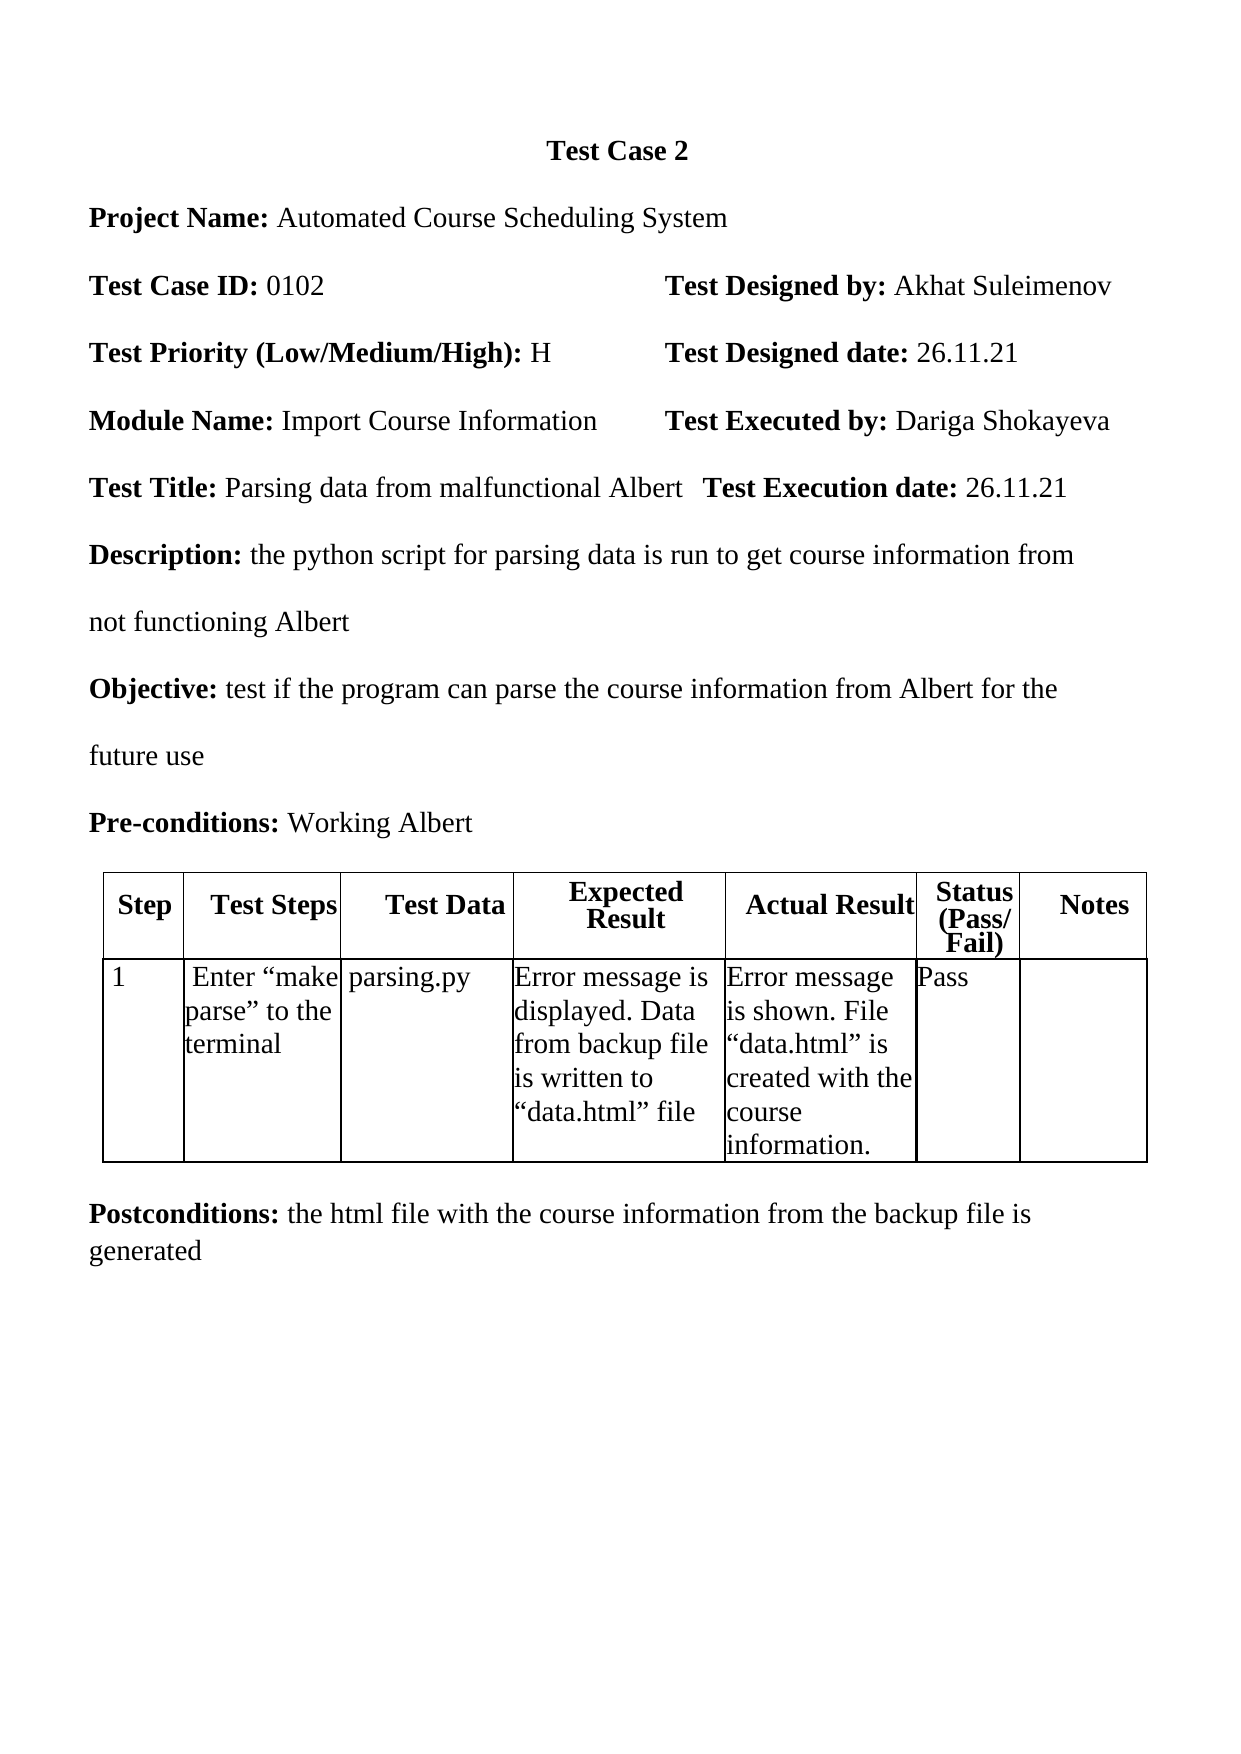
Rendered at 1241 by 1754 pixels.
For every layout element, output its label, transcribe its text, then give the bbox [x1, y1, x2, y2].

table_cell parsing.py [342, 960, 512, 1161]
text Test Case ID: 0102 Test Designed by: Akhat Suleimenov [88, 268, 1152, 302]
table_cell [1021, 960, 1146, 1161]
text Test Title: Parsing data from malfunctional Albert Test Execution date: 26.11.21 [88, 470, 1117, 503]
text Project Name: Automated Course Scheduling System [88, 200, 1152, 233]
table_cell Enter “make parse” to the terminal [185, 960, 340, 1161]
table_header Step [104, 873, 183, 957]
table_header Test Data [341, 873, 513, 957]
title Test Case 2 [88, 133, 1146, 166]
text Description: the python script for parsing data is run to get course information from not functioning Albert [88, 537, 1117, 637]
table_cell Error message is displayed. Data from backup file is written to “data.html” file [514, 960, 724, 1161]
table_header Expected Result [514, 873, 725, 957]
table_cell Error message is shown. File “data.html” is created with the course information. [726, 960, 915, 1161]
table_header Status (Pass/Fail) [917, 873, 1019, 957]
text Postconditions: the html file with the course information from the backup file is generated [88, 1196, 1152, 1266]
text Module Name: Import Course Information Test Executed by: Dariga Shokayeva [88, 403, 1117, 436]
table_cell Pass [918, 960, 1019, 1161]
table_header Actual Result [726, 873, 916, 957]
table_header Test Steps [184, 873, 340, 957]
text Objective: test if the program can parse the course information from Albert for the future use [88, 671, 1117, 772]
text Test Priority (Low/Medium/High): H Test Designed date: 26.11.21 [88, 336, 1137, 369]
table_cell 1 [104, 960, 183, 1161]
text Pre-conditions: Working Albert [88, 805, 1117, 839]
table_header Notes [1020, 873, 1146, 957]
